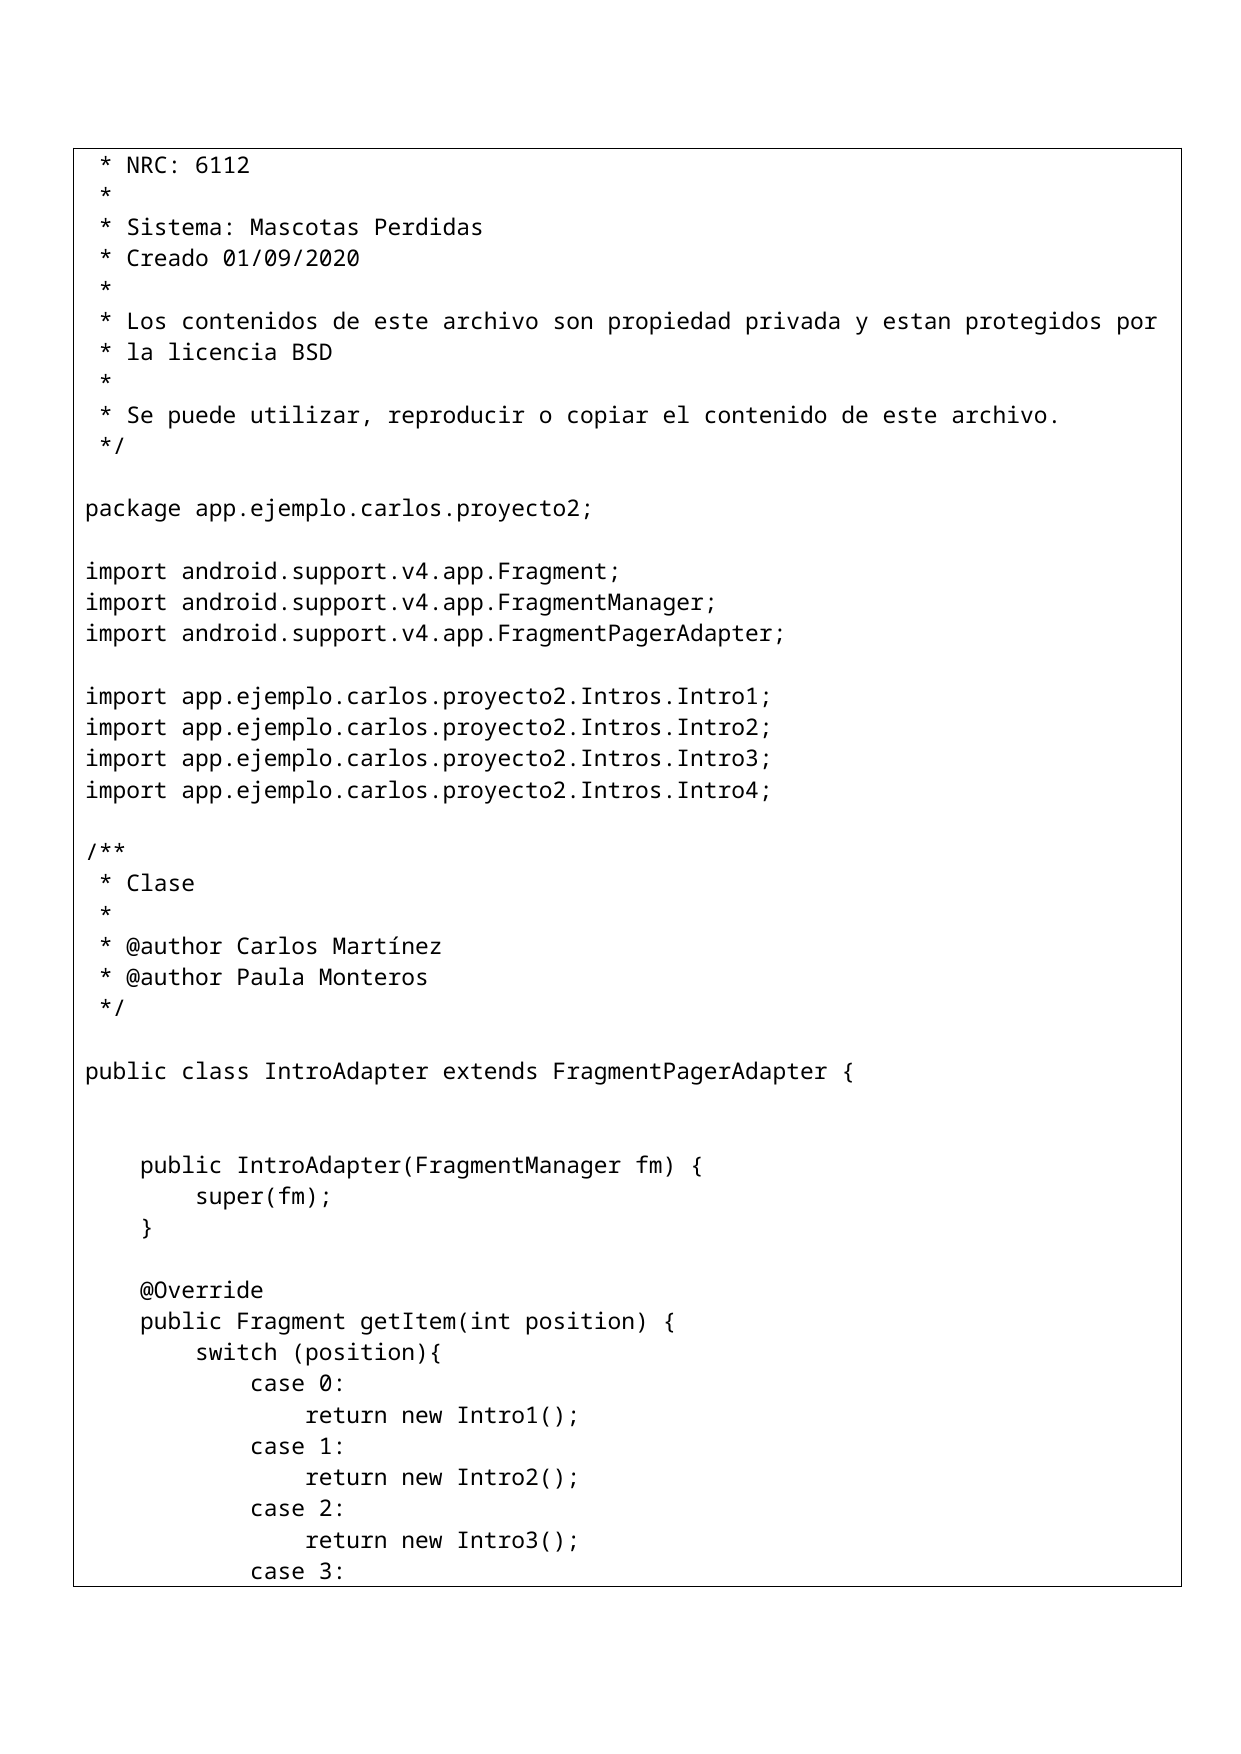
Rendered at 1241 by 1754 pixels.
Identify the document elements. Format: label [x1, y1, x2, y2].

table_cell [74, 149, 1181, 1586]
